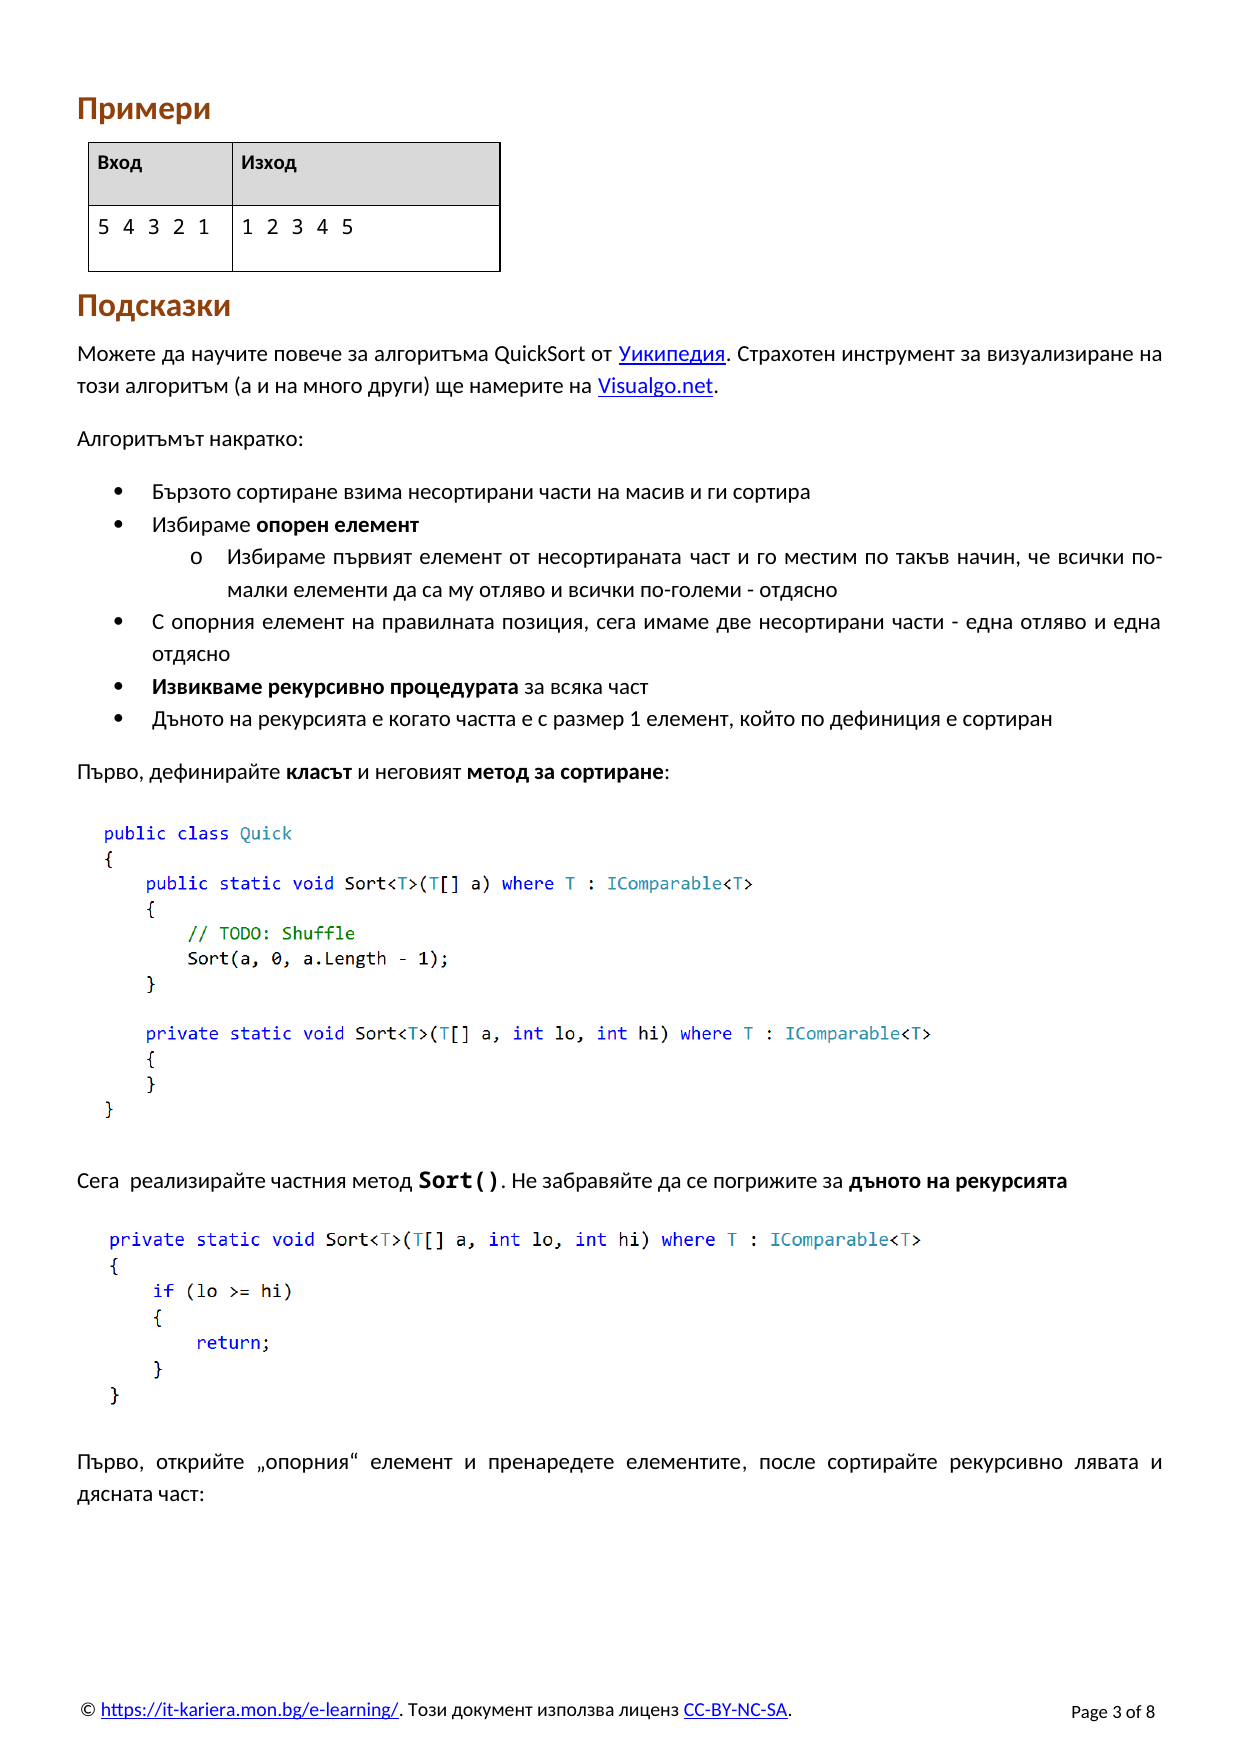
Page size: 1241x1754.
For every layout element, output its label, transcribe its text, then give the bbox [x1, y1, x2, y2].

list С опорния елемент на правилната позиция, сега имаме две несортирани части - една отляво и една отдясно [114, 607, 1163, 668]
text Първо, открийте „опорния“ елемент и пренаредете елементите, после сортирайте рекурсивно лявата и дясната част: [77, 1447, 1163, 1508]
text Можете да научите повече за алгоритъма QuickSort от Уикипедия. Страхотен инструмент за визуализиране на този алгоритъм (а и на много други) ще намерите на Visualgo.net. [77, 339, 1163, 399]
text Първо, дефинирайте класът и неговият метод за сортиране: [77, 757, 1163, 785]
subtitle Примери [77, 87, 1163, 128]
picture [76, 810, 958, 1140]
text Сега реализирайте частния метод Sort(). Не забравяйте да се погрижите за дъното на рекурсията [77, 1164, 1163, 1196]
list Бързото сортиране взима несортирани части на масив и ги сортира [114, 477, 1163, 506]
table_cell 1 2 3 4 5 [233, 206, 499, 271]
table_cell 5 4 3 2 1 [89, 206, 232, 271]
list Избираме опорен елемент [114, 510, 1163, 538]
subtitle Подсказки [77, 284, 1163, 325]
table_header Вход [89, 143, 232, 205]
text Алгоритъмът накратко: [77, 424, 1163, 452]
list Дъното на рекурсията е когато частта е с размер 1 елемент, който по дефиниция е сортиран [114, 704, 1163, 732]
table_header Изход [233, 143, 499, 205]
list Избираме първият елемент от несортираната част и го местим по такъв начин, че всички по-малки елементи да са му отляво и всички по-големи - отдясно [189, 542, 1163, 603]
list Извикваме рекурсивно процедурата за всяка част [114, 672, 1163, 700]
picture [76, 1221, 987, 1423]
